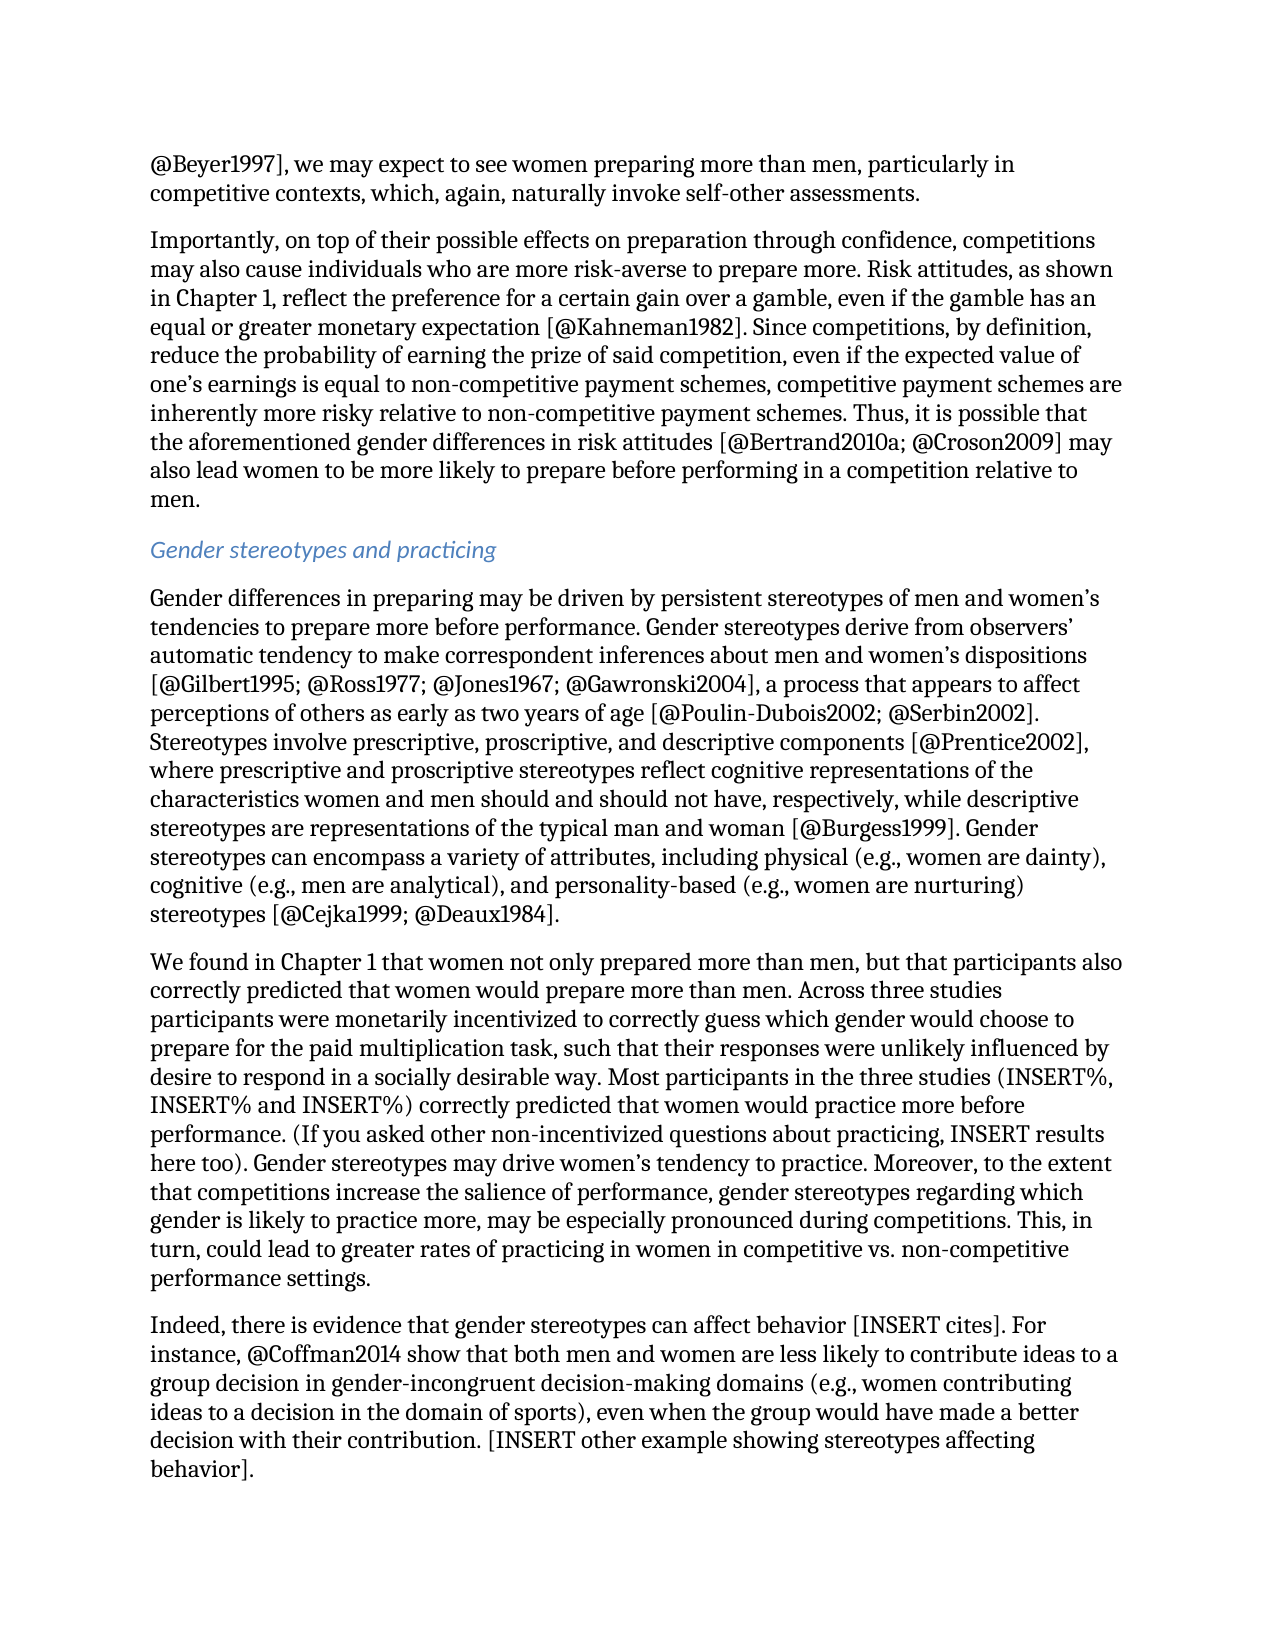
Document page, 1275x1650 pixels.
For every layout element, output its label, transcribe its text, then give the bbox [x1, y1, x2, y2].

text Indeed, there is evidence that gender stereotypes can affect behavior [INSERT cites]. For instance, @Coffman2014 show that both men and women are less likely to contribute ideas to a group decision in gender-incongruent decision-making domains (e.g., women contributing ideas to a decision in the domain of sports), even when the group would have made a better decision with their contribution. [INSERT other example showing stereotypes affecting behavior]. [150, 1311, 1125, 1484]
text Importantly, on top of their possible effects on preparation through confidence, competitions may also cause individuals who are more risk-averse to prepare more. Risk attitudes, as shown in Chapter 1, reflect the preference for a certain gain over a gamble, even if the gamble has an equal or greater monetary expectation [@Kahneman1982]. Since competitions, by definition, reduce the probability of earning the prize of said competition, even if the expected value of one’s earnings is equal to non-competitive payment schemes, competitive payment schemes are inherently more risky relative to non-competitive payment schemes. Thus, it is possible that the aforementioned gender differences in risk attitudes [@Bertrand2010a; @Croson2009] may also lead women to be more likely to prepare before performing in a competition relative to men. [150, 226, 1125, 514]
text We found in Chapter 1 that women not only prepared more than men, but that participants also correctly predicted that women would prepare more than men. Across three studies participants were monetarily incentivized to correctly guess which gender would choose to prepare for the paid multiplication task, such that their responses were unlikely influenced by desire to respond in a socially desirable way. Most participants in the three studies (INSERT%, INSERT% and INSERT%) correctly predicted that women would practice more before performance. (If you asked other non-incentivized questions about practicing, INSERT results here too). Gender stereotypes may drive women’s tendency to practice. Moreover, to the extent that competitions increase the salience of performance, gender stereotypes regarding which gender is likely to practice more, may be especially pronounced during competitions. This, in turn, could lead to greater rates of practicing in women in competitive vs. non-competitive performance settings. [150, 948, 1125, 1293]
text Gender differences in preparing may be driven by persistent stereotypes of men and women’s tendencies to prepare more before performance. Gender stereotypes derive from observers’ automatic tendency to make correspondent inferences about men and women’s dispositions [@Gilbert1995; @Ross1977; @Jones1967; @Gawronski2004], a process that appears to affect perceptions of others as early as two years of age [@Poulin-Dubois2002; @Serbin2002]. Stereotypes involve prescriptive, proscriptive, and descriptive components [@Prentice2002], where prescriptive and proscriptive stereotypes reflect cognitive representations of the characteristics women and men should and should not have, respectively, while descriptive stereotypes are representations of the typical man and woman [@Burgess1999]. Gender stereotypes can encompass a variety of attributes, including physical (e.g., women are dainty), cognitive (e.g., men are analytical), and personality-based (e.g., women are nurturing) stereotypes [@Cejka1999; @Deaux1984]. [150, 584, 1125, 929]
subtitle Gender stereotypes and practicing [150, 534, 1125, 565]
